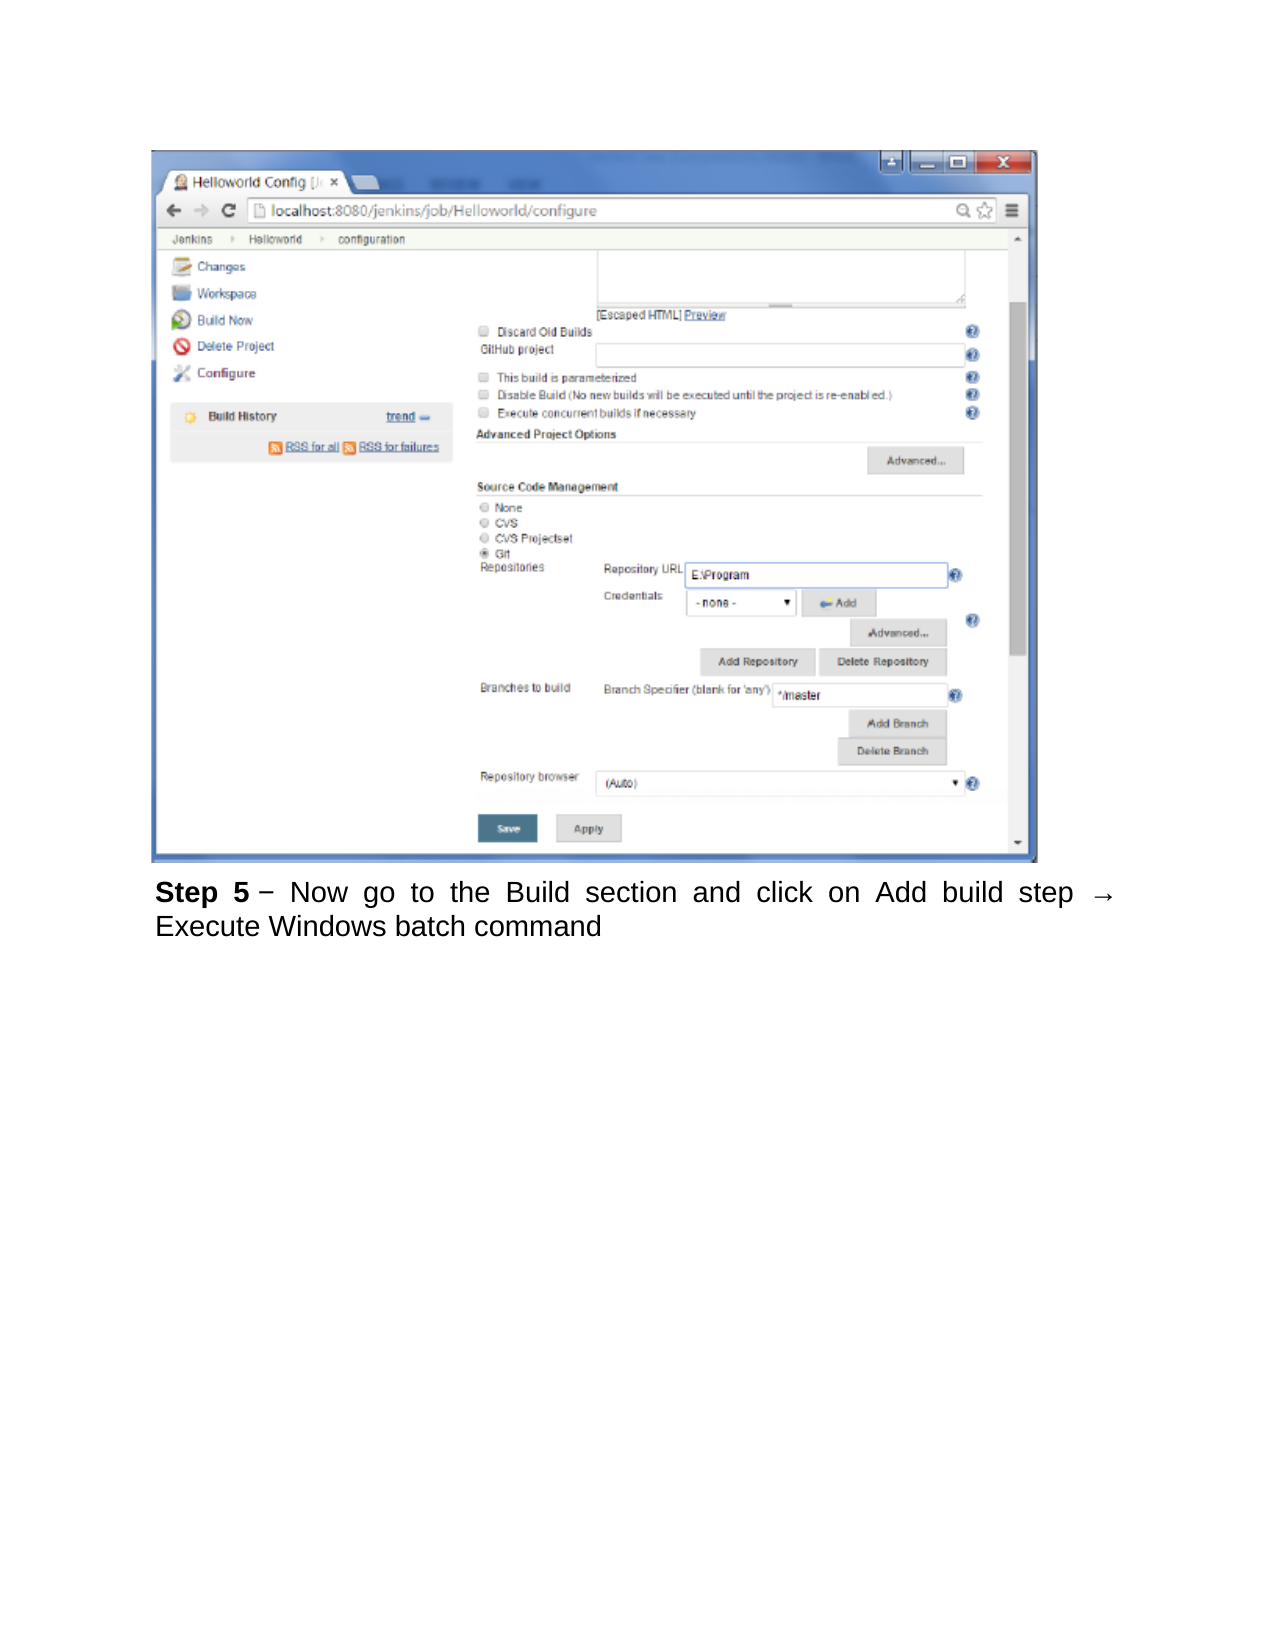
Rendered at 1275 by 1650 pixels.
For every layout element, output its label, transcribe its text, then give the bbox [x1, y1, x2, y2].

picture [150, 150, 1038, 863]
text Step 5 − Now go to the Build section and click on Add build step → Execute Windows batch command [155, 875, 1120, 942]
